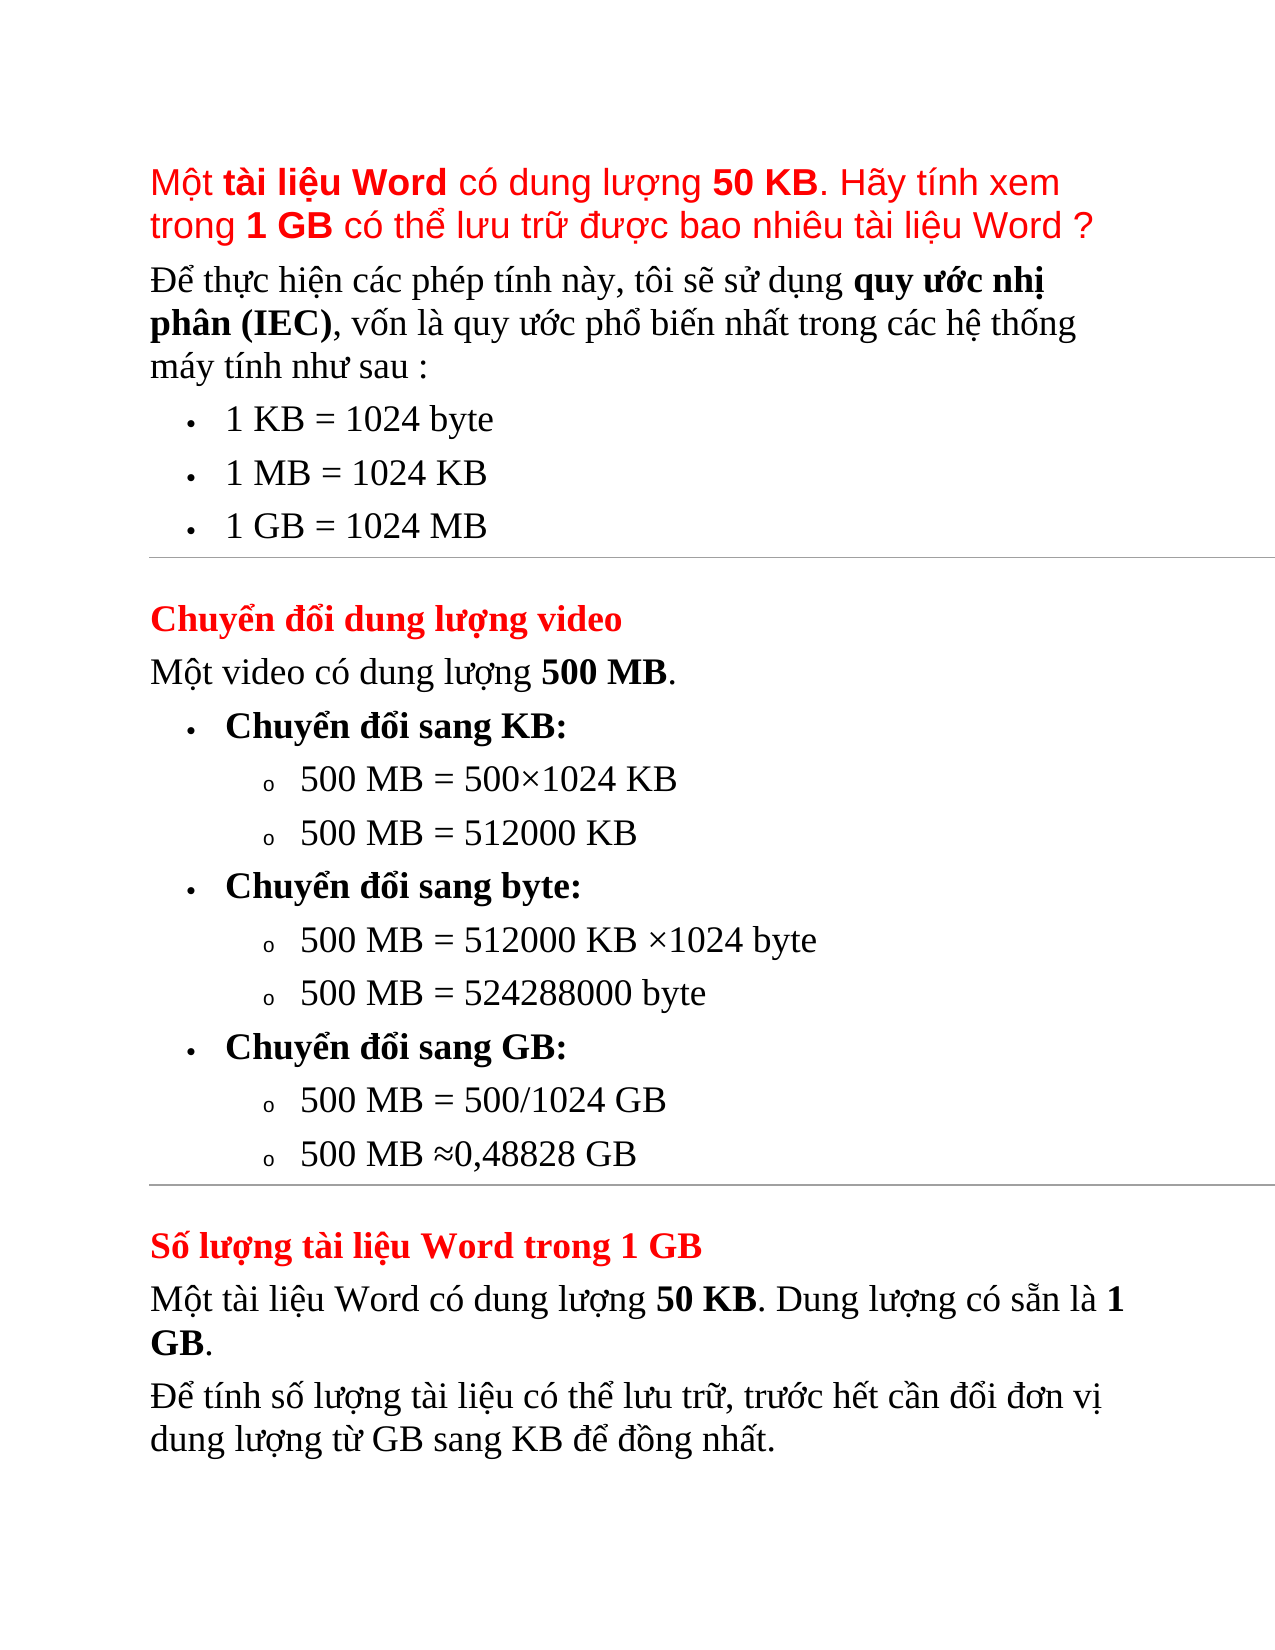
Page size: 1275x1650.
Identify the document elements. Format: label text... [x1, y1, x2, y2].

text Một tài liệu Word có dung lượng 50 KB. Dung lượng có sẵn là 1 GB. [150, 1277, 1125, 1363]
list 500 MB ≈0,48828 GB [262, 1131, 1125, 1174]
list Chuyển đổi sang KB: [187, 703, 1125, 746]
text Để tính số lượng tài liệu có thể lưu trữ, trước hết cần đổi đơn vị dung lượng từ GB sang KB để đồng nhất. [150, 1373, 1125, 1460]
list 1 MB = 1024 KB [187, 450, 1125, 493]
text Một video có dung lượng 500 MB. [150, 649, 1125, 693]
list Chuyển đổi sang GB: [187, 1024, 1125, 1067]
list 500 MB = 512000 KB ×1024 byte [262, 917, 1125, 960]
text Để thực hiện các phép tính này, tôi sẽ sử dụng quy ước nhị phân (IEC), vốn là quy ước phổ biến nhất trong các hệ thống máy tính như sau : [150, 257, 1125, 386]
text Chuyển đổi dung lượng video [150, 596, 1125, 639]
list 500 MB = 512000 KB [262, 810, 1125, 853]
text Số lượng tài liệu Word trong 1 GB [150, 1223, 1125, 1266]
list 500 MB = 500/1024 GB [262, 1078, 1125, 1121]
text Một tài liệu Word có dung lượng 50 KB. Hãy tính xem trong 1 GB có thể lưu trữ được bao nhiêu tài liệu Word ? [150, 160, 1125, 247]
list 500 MB = 524288000 byte [262, 971, 1125, 1014]
list 1 KB = 1024 byte [187, 397, 1125, 440]
list Chuyển đổi sang byte: [187, 864, 1125, 907]
list 500 MB = 500×1024 KB [262, 757, 1125, 800]
list 1 GB = 1024 MB [187, 504, 1125, 547]
